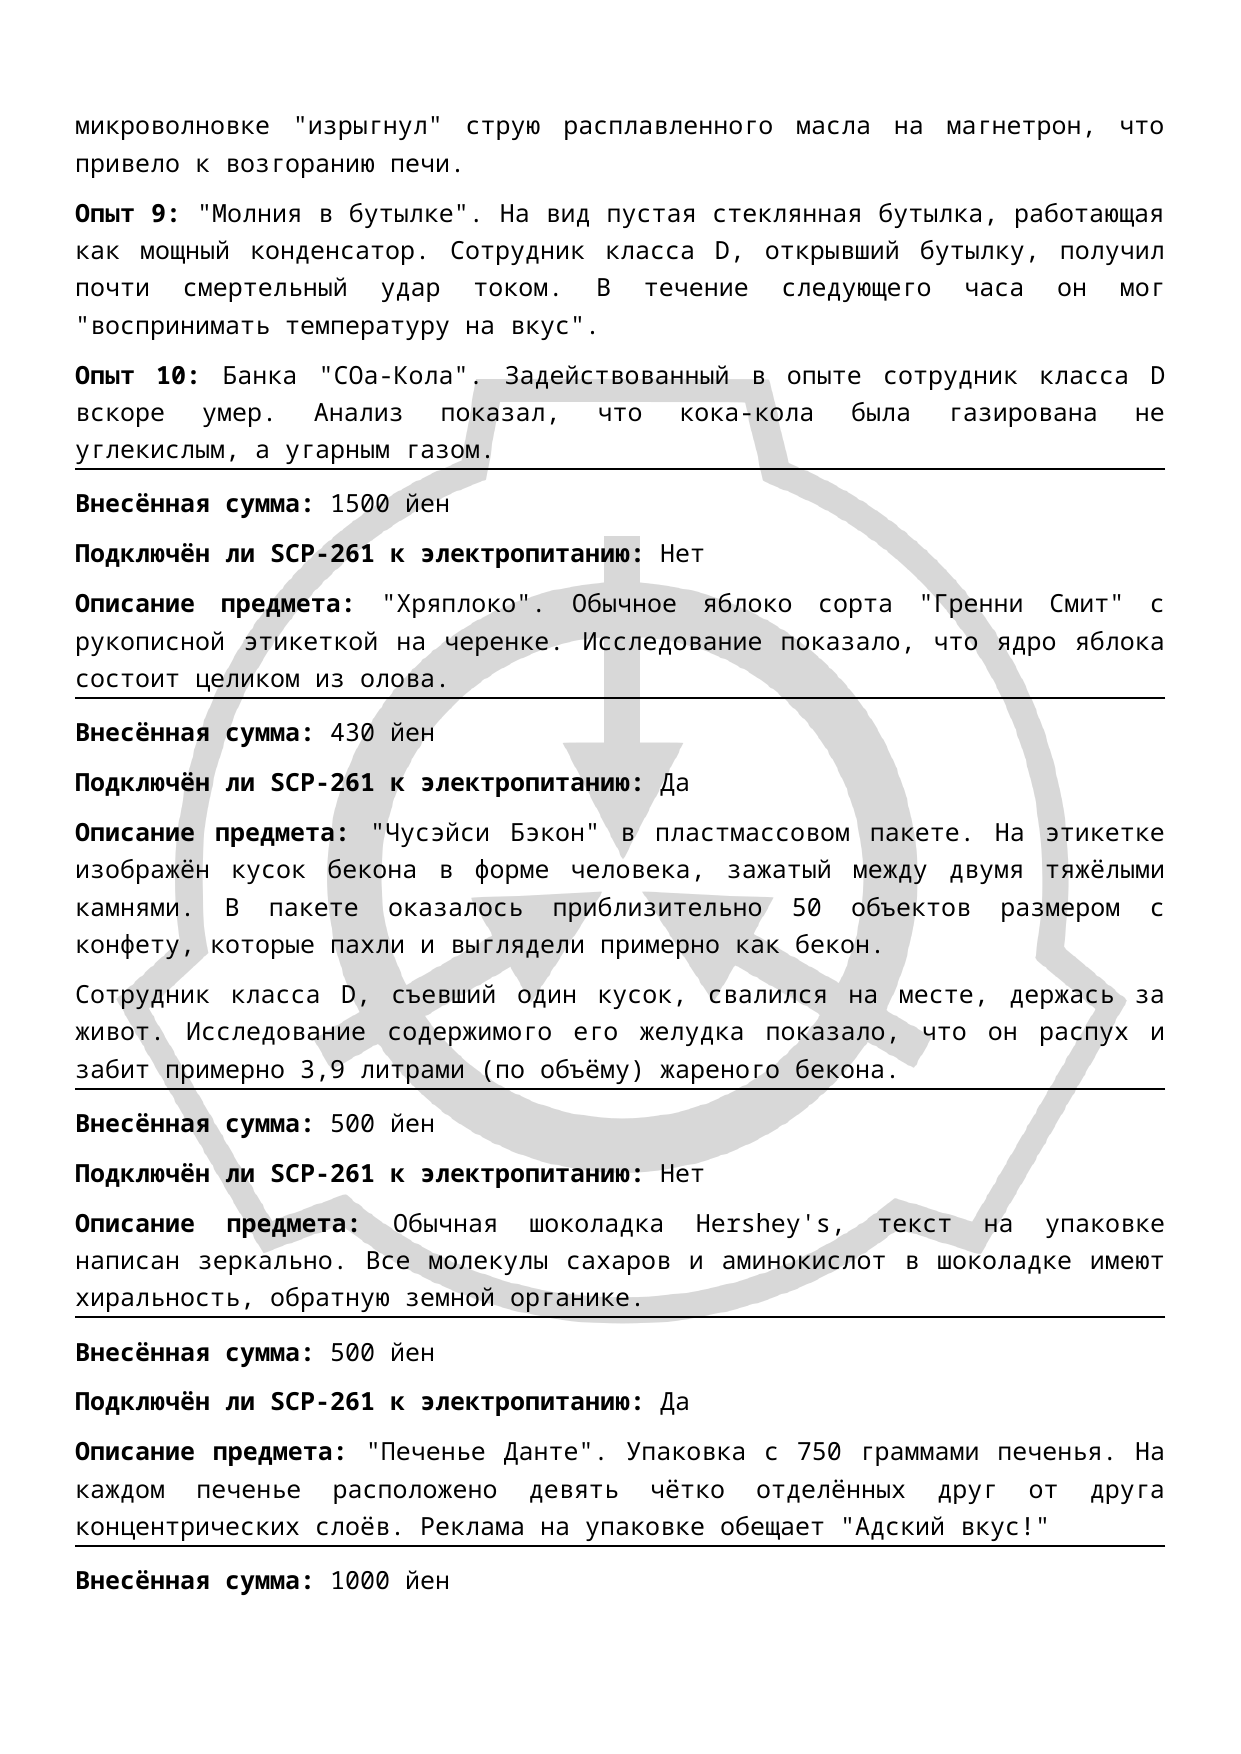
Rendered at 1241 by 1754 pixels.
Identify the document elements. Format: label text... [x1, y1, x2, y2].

text Подключён ли SCP-261 к электропитанию: Да [75, 765, 1165, 799]
text Внесённая сумма: 500 йен [75, 1106, 1165, 1139]
text Описание предмета: "Хряплоко". Обычное яблоко сорта "Гренни Смит" с рукописной этикеткой на черенке. Исследование показало, что ядро яблока состоит целиком из олова. [75, 586, 1165, 697]
text Опыт 10: Банка "COа-Кола". Задействованный в опыте сотрудник класса D вскоре умер. Анализ показал, что кока-кола была газирована не углекислым, а угарным газом. [75, 357, 1165, 468]
text Внесённая сумма: 500 йен [75, 1334, 1165, 1368]
text Описание предмета: "Печенье Данте". Упаковка с 750 граммами печенья. На каждом печенье расположено девять чётко отделённых друг от друга концентрических слоёв. Реклама на упаковке обещает "Адский вкус!" [75, 1434, 1165, 1545]
text Описание предмета: "Чусэйси Бэкон" в пластмассовом пакете. На этикетке изображён кусок бекона в форме человека, зажатый между двумя тяжёлыми камнями. В пакете оказалось приблизительно 50 объектов размером с конфету, которые пахли и выглядели примерно как бекон. [75, 814, 1165, 961]
text Подключён ли SCP-261 к электропитанию: Нет [75, 1155, 1165, 1189]
text Подключён ли SCP-261 к электропитанию: Да [75, 1384, 1165, 1418]
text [75, 108, 1165, 179]
text Внесённая сумма: 430 йен [75, 715, 1165, 749]
text Подключён ли SCP-261 к электропитанию: Нет [75, 536, 1165, 570]
text Опыт 9: "Молния в бутылке". На вид пустая стеклянная бутылка, работающая как мощный конденсатор. Сотрудник класса D, открывший бутылку, получил почти смертельный удар током. В течение следующего часа он мог "воспринимать температуру на вкус". [75, 195, 1165, 341]
text Описание предмета: Обычная шоколадка Hershey's, текст на упаковке написан зеркально. Все молекулы сахаров и аминокислот в шоколадке имеют хиральность, обратную земной органике. [75, 1205, 1165, 1316]
text Сотрудник класса D, съевший один кусок, свалился на месте, держась за живот. Исследование содержимого его желудка показало, что он распух и забит примерно 3,9 литрами (по объёму) жареного бекона. [75, 977, 1165, 1088]
text Внесённая сумма: 1000 йен [75, 1563, 1165, 1597]
text Внесённая сумма: 1500 йен [75, 486, 1165, 520]
